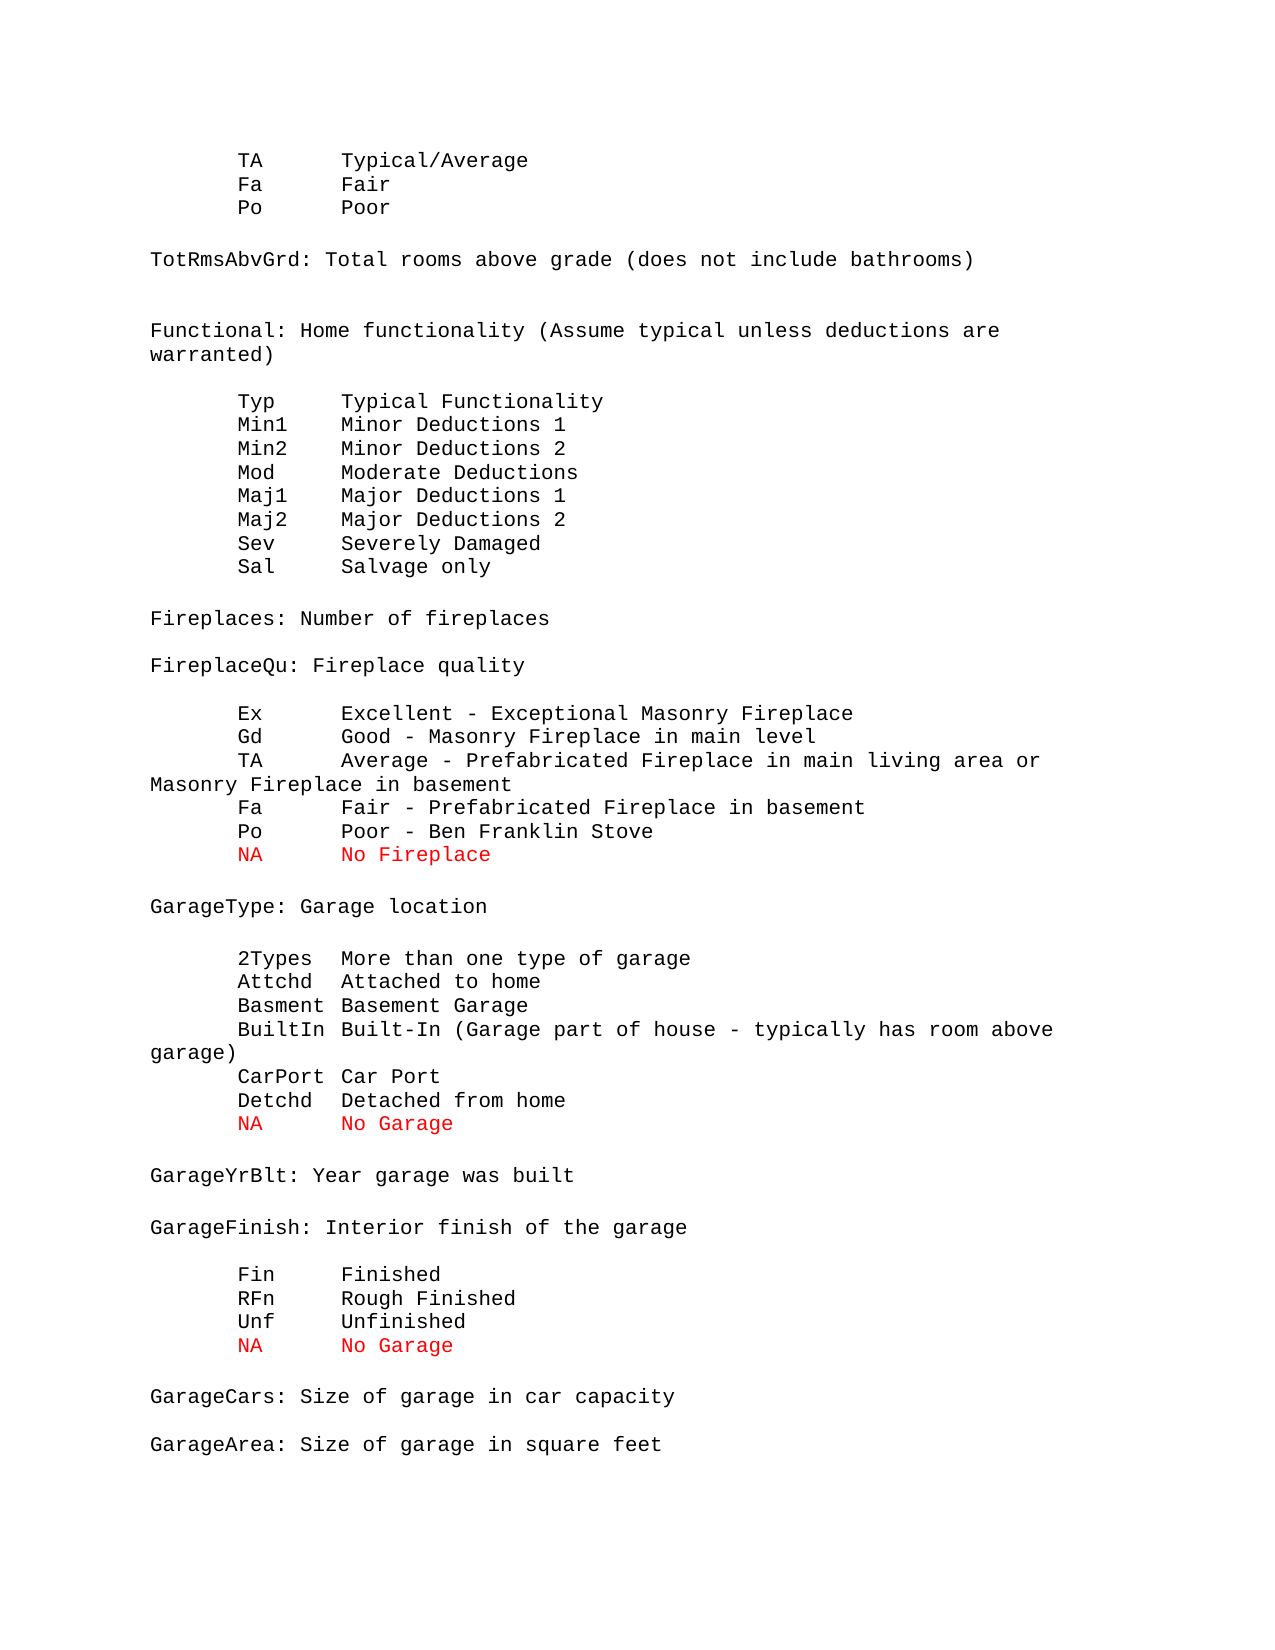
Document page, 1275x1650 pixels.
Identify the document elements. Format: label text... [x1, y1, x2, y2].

text BuiltIn Built-In (Garage part of house - typically has room above garage) [150, 1019, 1125, 1066]
text Po Poor - Ben Franklin Stove [150, 821, 1125, 844]
text Po Poor [150, 197, 1125, 221]
text Gd Good - Masonry Fireplace in main level [150, 726, 1125, 750]
text NA No Garage [150, 1335, 1125, 1358]
text Sev Severely Damaged [150, 533, 1125, 556]
text CarPort Car Port [150, 1066, 1125, 1090]
text NA No Fireplace [150, 844, 1125, 868]
text Unf Unfinished [150, 1311, 1125, 1335]
text Maj1 Major Deductions 1 [150, 485, 1125, 509]
text Basment Basement Garage [150, 995, 1125, 1019]
text Mod Moderate Deductions [150, 462, 1125, 485]
text GarageArea: Size of garage in square feet [150, 1434, 1125, 1457]
text RFn Rough Finished [150, 1288, 1125, 1311]
text Fa Fair [150, 174, 1125, 197]
text Detchd Detached from home [150, 1090, 1125, 1113]
text Fireplaces: Number of fireplaces [150, 608, 1125, 632]
text Min1 Minor Deductions 1 [150, 414, 1125, 438]
text TA Typical/Average [150, 150, 1125, 174]
text Attchd Attached to home [150, 971, 1125, 995]
text GarageFinish: Interior finish of the garage [150, 1217, 1125, 1240]
text GarageCars: Size of garage in car capacity [150, 1387, 1125, 1410]
text Fin Finished [150, 1264, 1125, 1288]
text GarageType: Garage location [150, 896, 1125, 920]
text Ex Excellent - Exceptional Masonry Fireplace [150, 703, 1125, 726]
text Typ Typical Functionality [150, 391, 1125, 414]
text Functional: Home functionality (Assume typical unless deductions are warranted) [150, 320, 1125, 367]
text Maj2 Major Deductions 2 [150, 509, 1125, 533]
text GarageYrBlt: Year garage was built [150, 1165, 1125, 1189]
text Fa Fair - Prefabricated Fireplace in basement [150, 797, 1125, 821]
text 2Types More than one type of garage [150, 948, 1125, 971]
text NA No Garage [150, 1113, 1125, 1137]
text TotRmsAbvGrd: Total rooms above grade (does not include bathrooms) [150, 249, 1125, 273]
text Sal Salvage only [150, 556, 1125, 580]
text Min2 Minor Deductions 2 [150, 438, 1125, 462]
text TA Average - Prefabricated Fireplace in main living area or Masonry Fireplace in basement [150, 750, 1125, 797]
text FireplaceQu: Fireplace quality [150, 655, 1125, 679]
